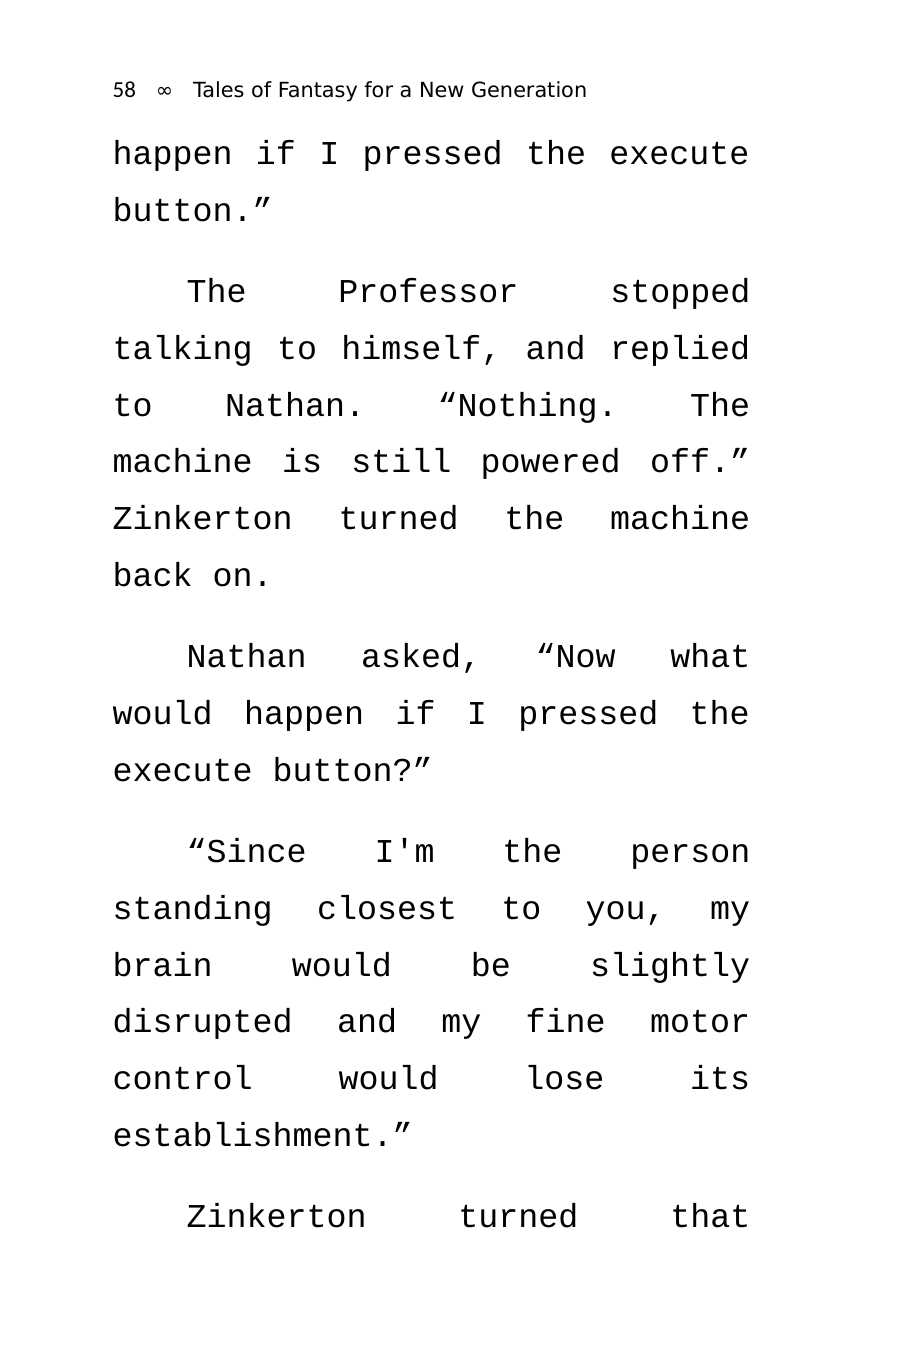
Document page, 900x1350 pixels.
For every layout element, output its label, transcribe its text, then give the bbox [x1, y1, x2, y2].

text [112, 137, 750, 231]
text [112, 1200, 750, 1238]
text “Since I'm the person standing closest to you, my brain would be slightly disrupted and my fine motor control would lose its establishment.” [112, 835, 750, 1156]
text The Professor stopped talking to himself, and replied to Nathan. “Nothing. The machine is still powered off.” Zinkerton turned the machine back on. [112, 275, 750, 596]
text Nathan asked, “Now what would happen if I pressed the execute button?” [112, 640, 750, 791]
